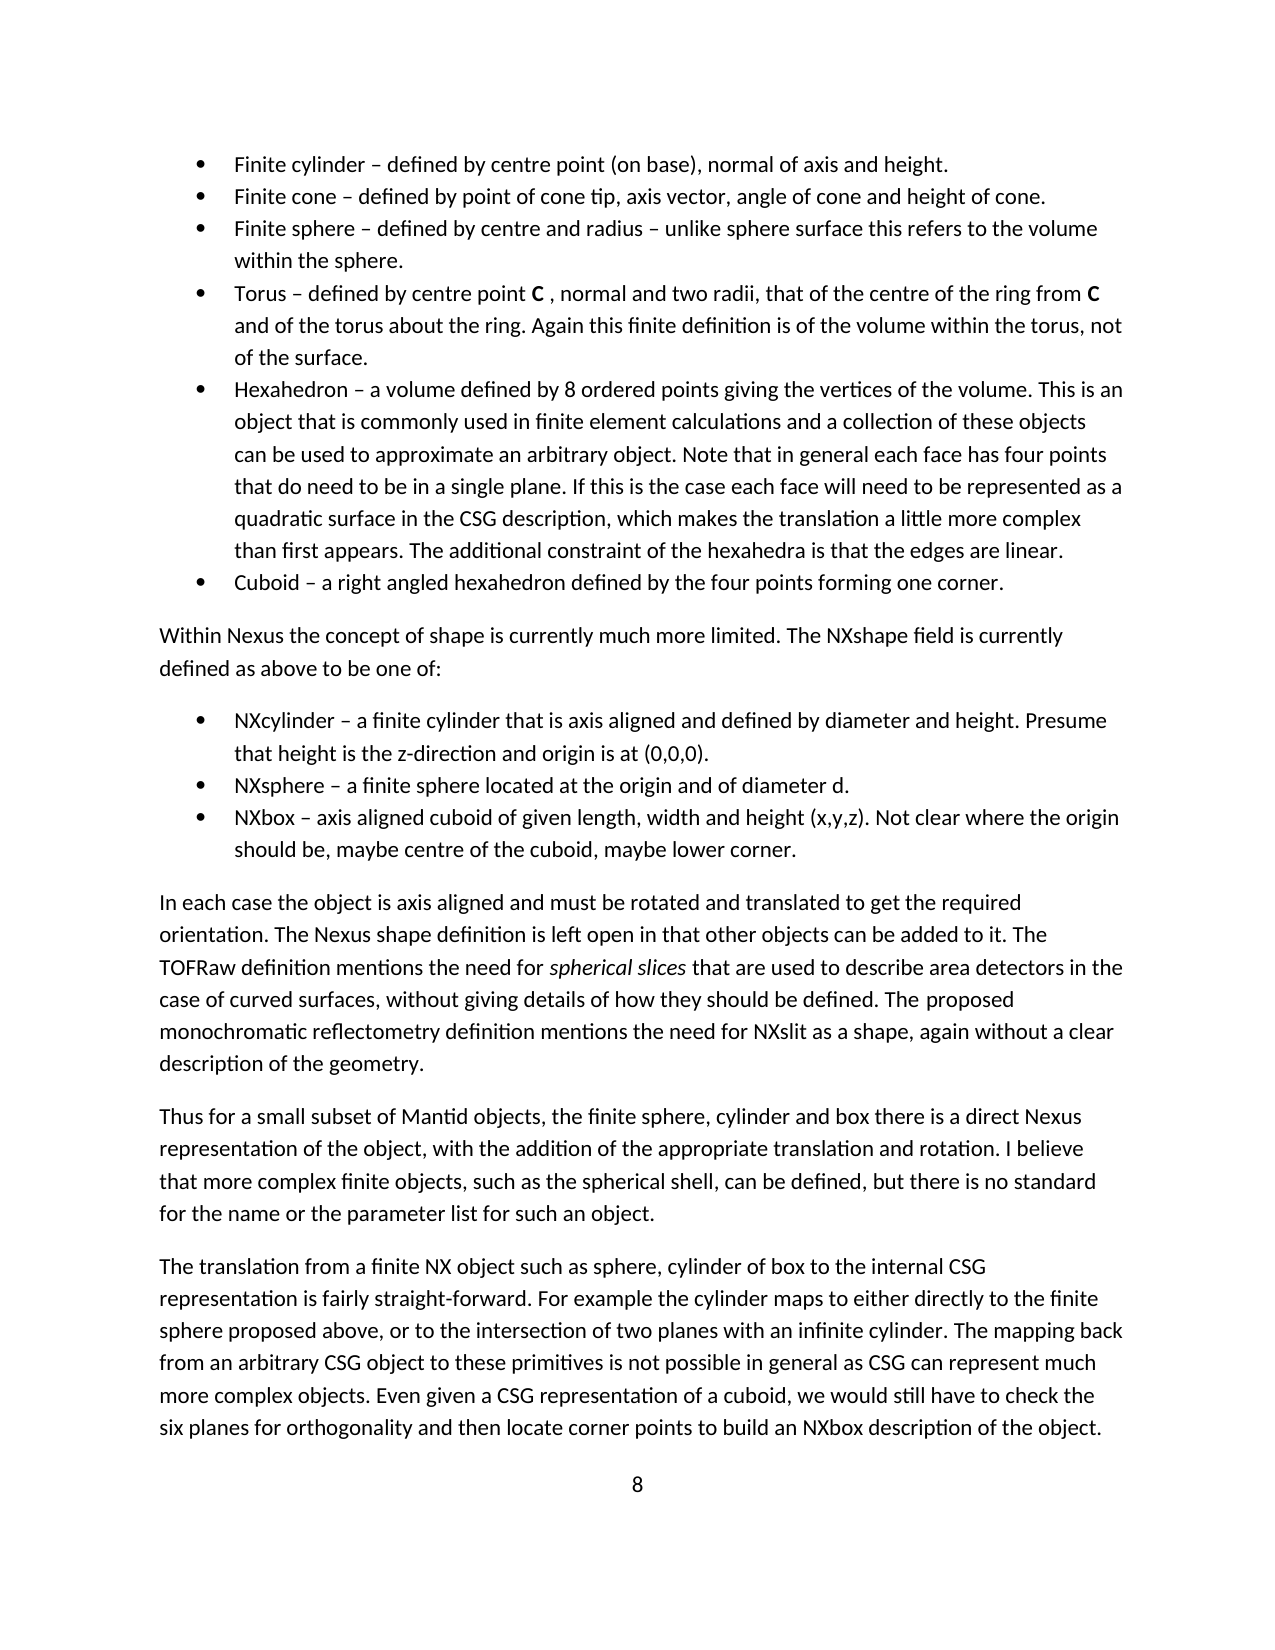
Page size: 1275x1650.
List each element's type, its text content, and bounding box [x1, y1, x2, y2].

list Hexahedron – a volume defined by 8 ordered points giving the vertices of the volume. This is an object that is commonly used in finite element calculations and a collection of these objects can be used to approximate an arbitrary object. Note that in general each face has four points that do need to be in a single plane. If this is the case each face will need to be represented as a quadratic surface in the CSG description, which makes the translation a little more complex than first appears. The additional constraint of the hexahedra is that the edges are linear. [197, 375, 1125, 564]
list Finite cone – defined by point of cone tip, axis vector, angle of cone and height of cone. [197, 182, 1125, 210]
list NXcylinder – a finite cylinder that is axis aligned and defined by diameter and height. Presume that height is the z-direction and origin is at (0,0,0). [197, 707, 1125, 767]
list NXbox – axis aligned cuboid of given length, width and height (x,y,z). Not clear where the origin should be, maybe centre of the cuboid, maybe lower corner. [197, 803, 1125, 863]
list Cuboid – a right angled hexahedron defined by the four points forming one corner. [197, 568, 1125, 596]
list Finite sphere – defined by centre and radius – unlike sphere surface this refers to the volume within the sphere. [197, 214, 1125, 274]
text Within Nexus the concept of shape is currently much more limited. The NXshape field is currently defined as above to be one of: [159, 621, 1125, 682]
list Finite cylinder – defined by centre point (on base), normal of axis and height. [197, 150, 1125, 178]
list NXsphere – a finite sphere located at the origin and of diameter d. [197, 771, 1125, 799]
text The translation from a finite NX object such as sphere, cylinder of box to the internal CSG representation is fairly straight-forward. For example the cylinder maps to either directly to the finite sphere proposed above, or to the intersection of two planes with an infinite cylinder. The mapping back from an arbitrary CSG object to these primitives is not possible in general as CSG can represent much more complex objects. Even given a CSG representation of a cuboid, we would still have to check the six planes for orthogonality and then locate corner points to build an NXbox description of the object. [159, 1252, 1125, 1441]
text Thus for a small subset of Mantid objects, the finite sphere, cylinder and box there is a direct Nexus representation of the object, with the addition of the appropriate translation and rotation. I believe that more complex finite objects, such as the spherical shell, can be defined, but there is no standard for the name or the parameter list for such an object. [159, 1102, 1125, 1227]
list Torus – defined by centre point C , normal and two radii, that of the centre of the ring from C and of the torus about the ring. Again this finite definition is of the volume within the torus, not of the surface. [197, 279, 1125, 371]
text In each case the object is axis aligned and must be rotated and translated to get the required orientation. The Nexus shape definition is left open in that other objects can be added to it. The TOFRaw definition mentions the need for spherical slices that are used to describe area detectors in the case of curved surfaces, without giving details of how they should be defined. The proposed monochromatic reflectometry definition mentions the need for NXslit as a shape, again without a clear description of the geometry. [159, 888, 1125, 1077]
